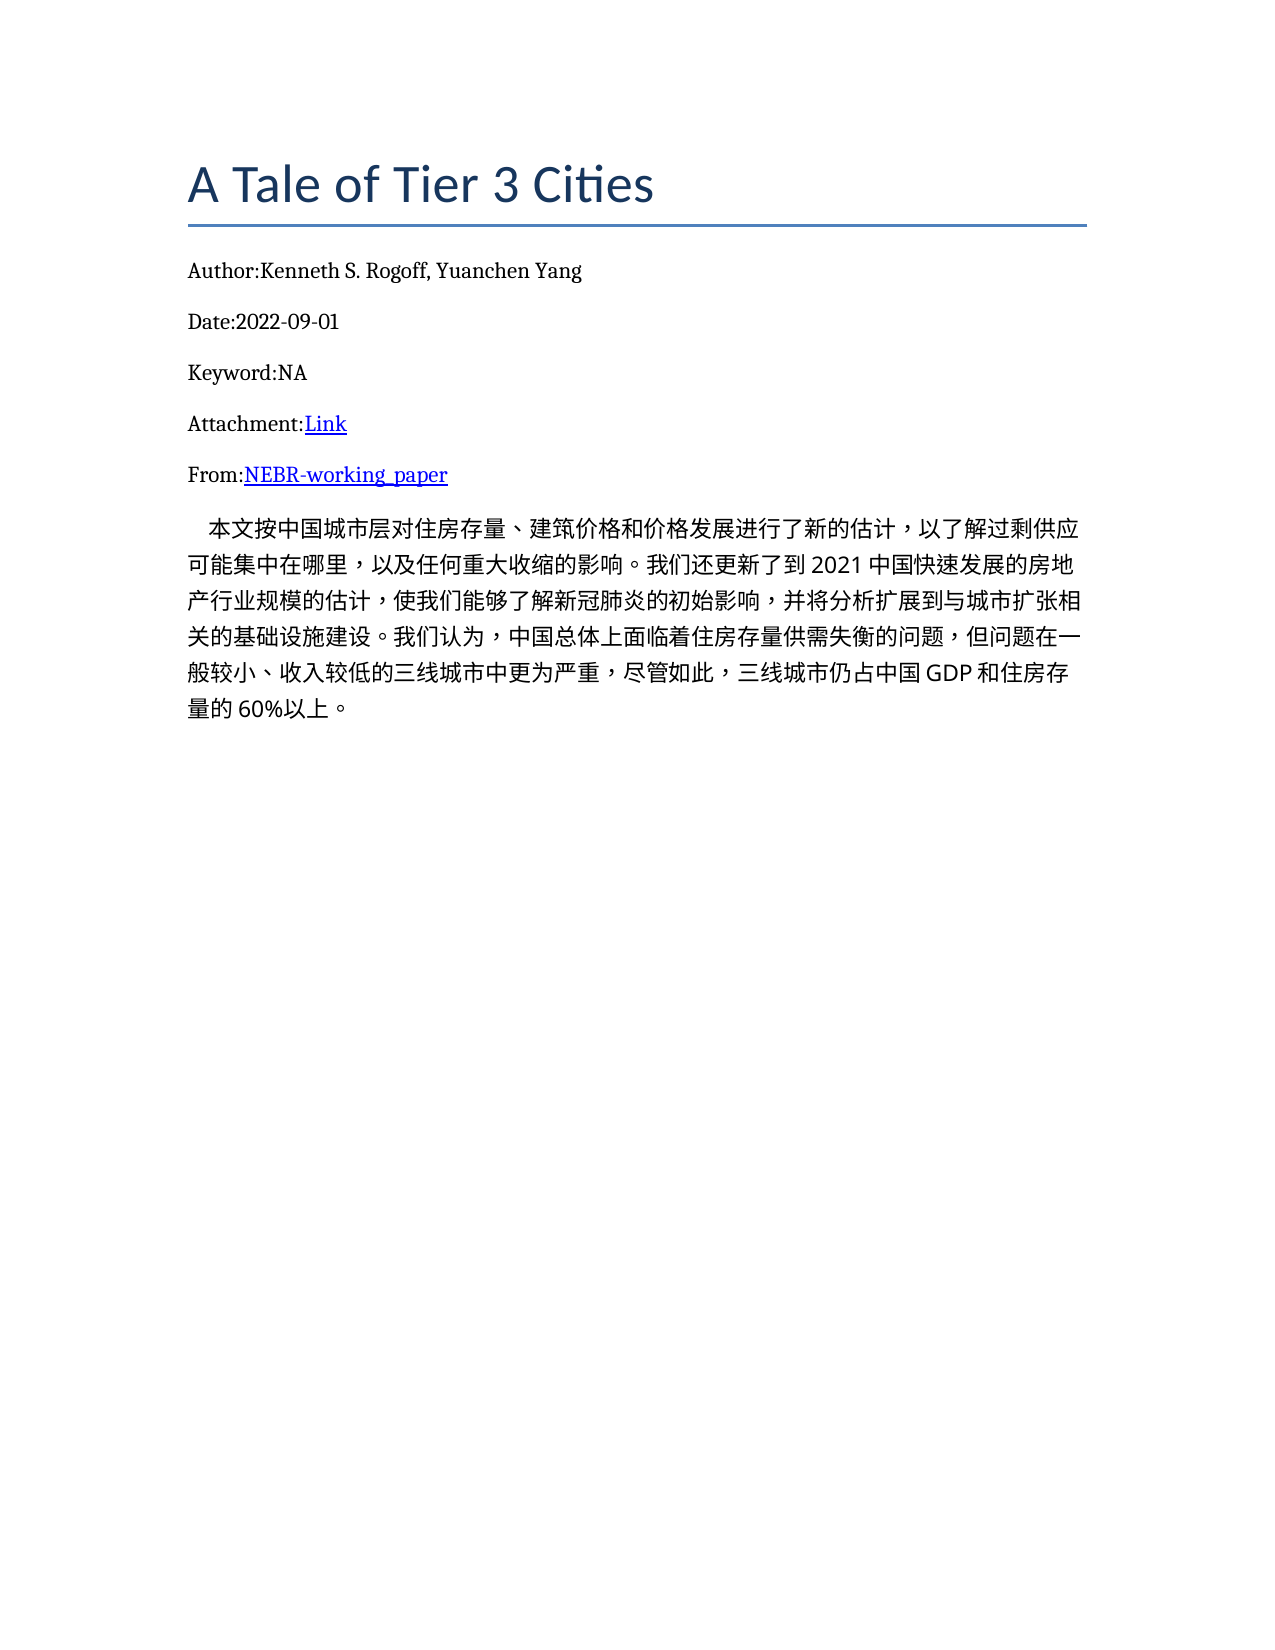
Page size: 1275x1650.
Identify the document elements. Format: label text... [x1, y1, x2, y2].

text Date:2022-09-01 [187, 309, 1087, 335]
title A Tale of Tier 3 Cities [187, 150, 1087, 227]
text From:NEBR-working_paper [187, 462, 1087, 488]
text 本文按中国城市层对住房存量、建筑价格和价格发展进行了新的估计，以了解过剩供应可能集中在哪里，以及任何重大收缩的影响。我们还更新了到2021中国快速发展的房地产行业规模的估计，使我们能够了解新冠肺炎的初始影响，并将分析扩展到与城市扩张相关的基础设施建设。我们认为，中国总体上面临着住房存量供需失衡的问题，但问题在一般较小、收入较低的三线城市中更为严重，尽管如此，三线城市仍占中国GDP和住房存量的60%以上。 [187, 513, 1087, 724]
text Keyword:NA [187, 360, 1087, 386]
text Author:Kenneth S. Rogoff, Yuanchen Yang [187, 258, 1087, 284]
text Attachment:Link [187, 411, 1087, 437]
